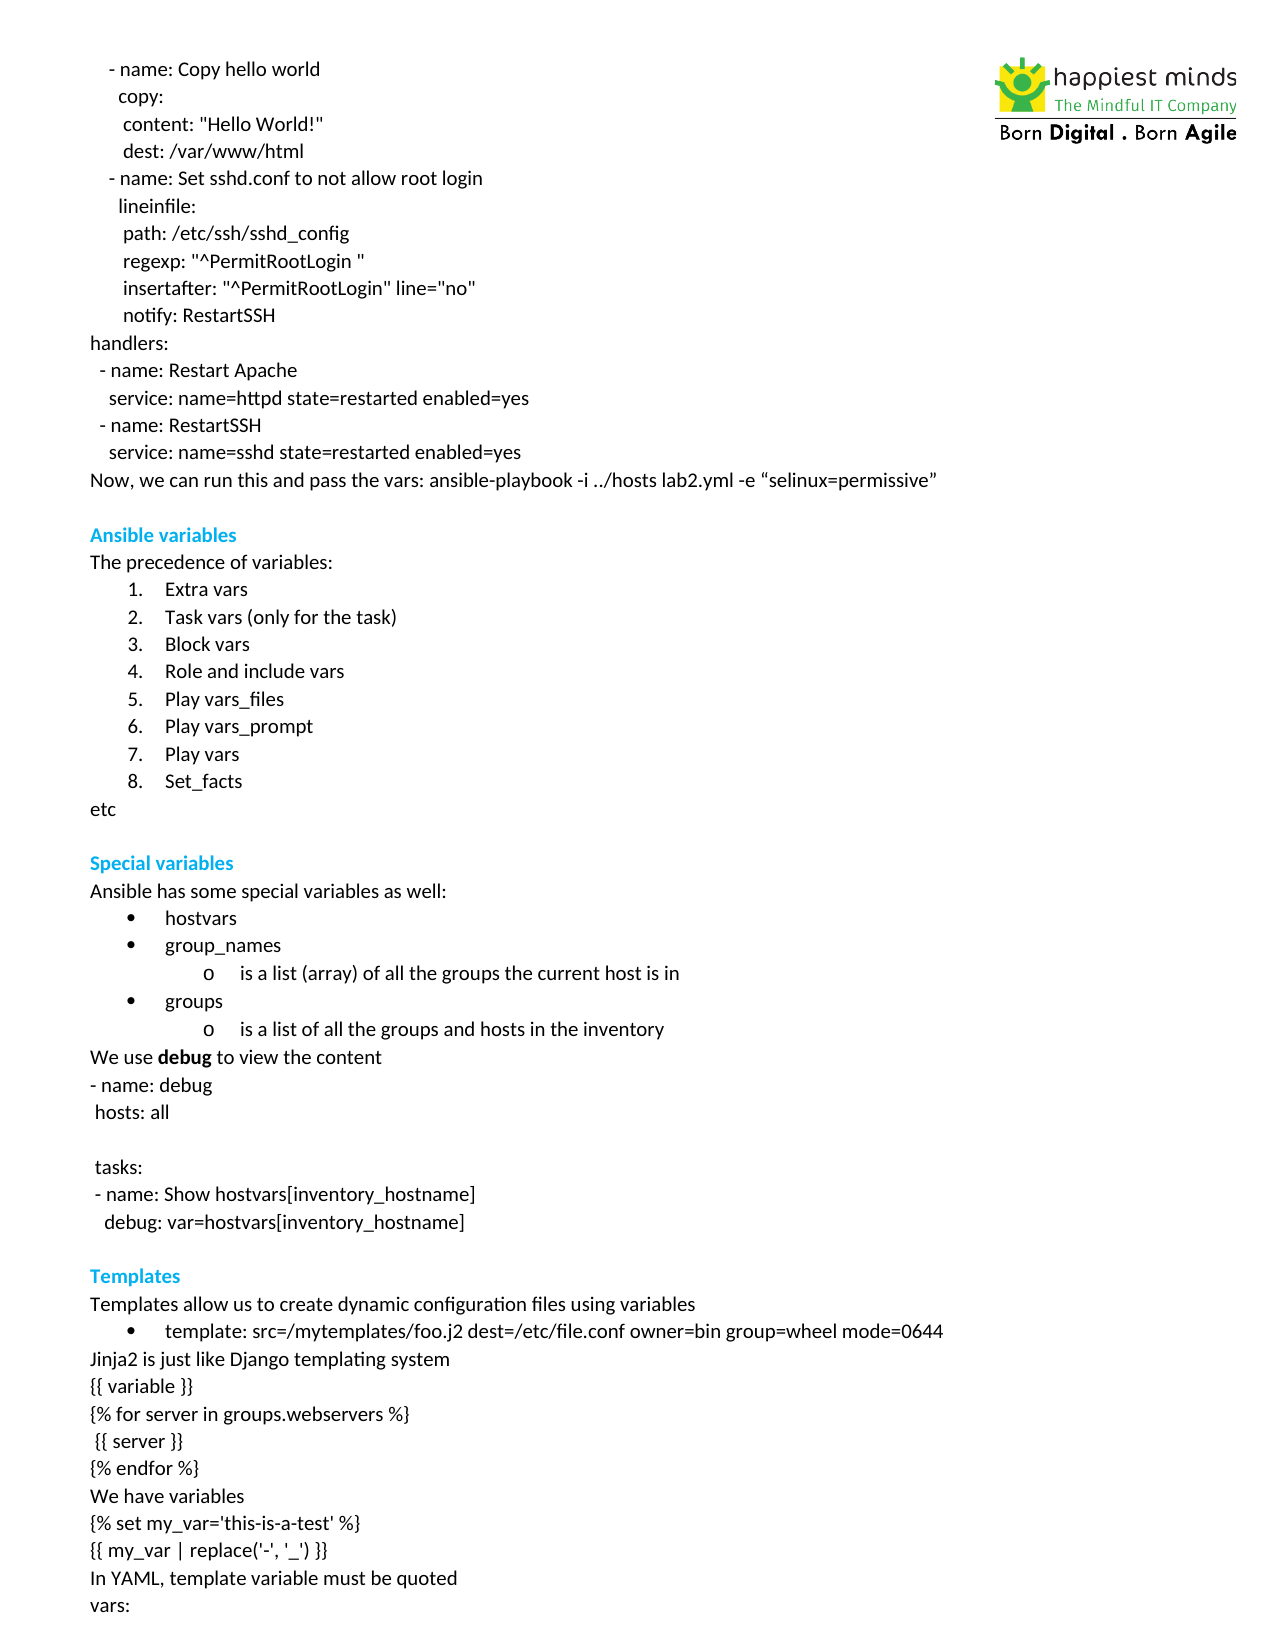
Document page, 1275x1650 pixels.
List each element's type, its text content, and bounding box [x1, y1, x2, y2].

list group_names [127, 933, 1185, 958]
text We have variables [90, 1483, 1185, 1508]
list Play vars_files [127, 686, 1185, 712]
text {{ variable }} [90, 1373, 1185, 1399]
text Jinja2 is just like Django templating system [90, 1346, 1185, 1371]
text dest: /var/www/html [90, 138, 1185, 164]
picture [994, 57, 1237, 144]
text insertafter: "^PermitRootLogin" line="no" [90, 275, 1185, 301]
text - name: Restart Apache [90, 357, 1185, 383]
text tasks: [90, 1154, 1185, 1179]
list Block vars [127, 631, 1185, 657]
list Set_facts [127, 768, 1185, 794]
text The precedence of variables: [90, 549, 1185, 574]
text In YAML, template variable must be quoted [90, 1565, 1185, 1591]
text {% endfor %} [90, 1456, 1185, 1481]
list Play vars [127, 741, 1185, 766]
text path: /etc/ssh/sshd_config [90, 220, 1185, 246]
text Templates [90, 1264, 1185, 1289]
text Special variables [90, 851, 1185, 876]
text copy: [90, 83, 1185, 109]
text vars: [90, 1592, 1185, 1618]
text debug: var=hostvars[inventory_hostname] [90, 1209, 1185, 1234]
list Role and include vars [127, 659, 1185, 684]
text - name: debug [90, 1072, 1185, 1097]
text Templates allow us to create dynamic configuration files using variables [90, 1291, 1185, 1317]
list Play vars_prompt [127, 713, 1185, 739]
text {% for server in groups.webservers %} [90, 1401, 1185, 1426]
list is a list of all the groups and hosts in the inventory [202, 1016, 1185, 1042]
text service: name=sshd state=restarted enabled=yes [90, 439, 1185, 465]
text {% set my_var='this-is-a-test' %} [90, 1510, 1185, 1536]
text handlers: [90, 330, 1185, 355]
text etc [90, 796, 1185, 821]
text Now, we can run this and pass the vars: ansible-playbook -i ../hosts lab2.yml -e “selinux=permissive” [90, 467, 1185, 492]
list groups [127, 989, 1185, 1014]
text - name: Copy hello world [90, 56, 1185, 81]
text notify: RestartSSH [90, 303, 1185, 328]
text regexp: "^PermitRootLogin " [90, 248, 1185, 273]
list Task vars (only for the task) [127, 604, 1185, 629]
text We use debug to view the content [90, 1044, 1185, 1070]
text Ansible has some special variables as well: [90, 878, 1185, 903]
text {{ my_var | replace('-', '_') }} [90, 1538, 1185, 1563]
text content: "Hello World!" [90, 111, 1185, 136]
list is a list (array) of all the groups the current host is in [202, 960, 1185, 987]
text service: name=httpd state=restarted enabled=yes [90, 385, 1185, 410]
text - name: Show hostvars[inventory_hostname] [90, 1182, 1185, 1207]
text - name: RestartSSH [90, 412, 1185, 438]
list template: src=/mytemplates/foo.j2 dest=/etc/file.conf owner=bin group=wheel mode=0644 [127, 1318, 1185, 1344]
text - name: Set sshd.conf to not allow root login [90, 166, 1185, 191]
text {{ server }} [90, 1428, 1185, 1453]
text lineinfile: [90, 193, 1185, 218]
text Ansible variables [90, 522, 1185, 547]
list hostvars [127, 905, 1185, 931]
list Extra vars [127, 577, 1185, 602]
text hosts: all [90, 1099, 1185, 1125]
